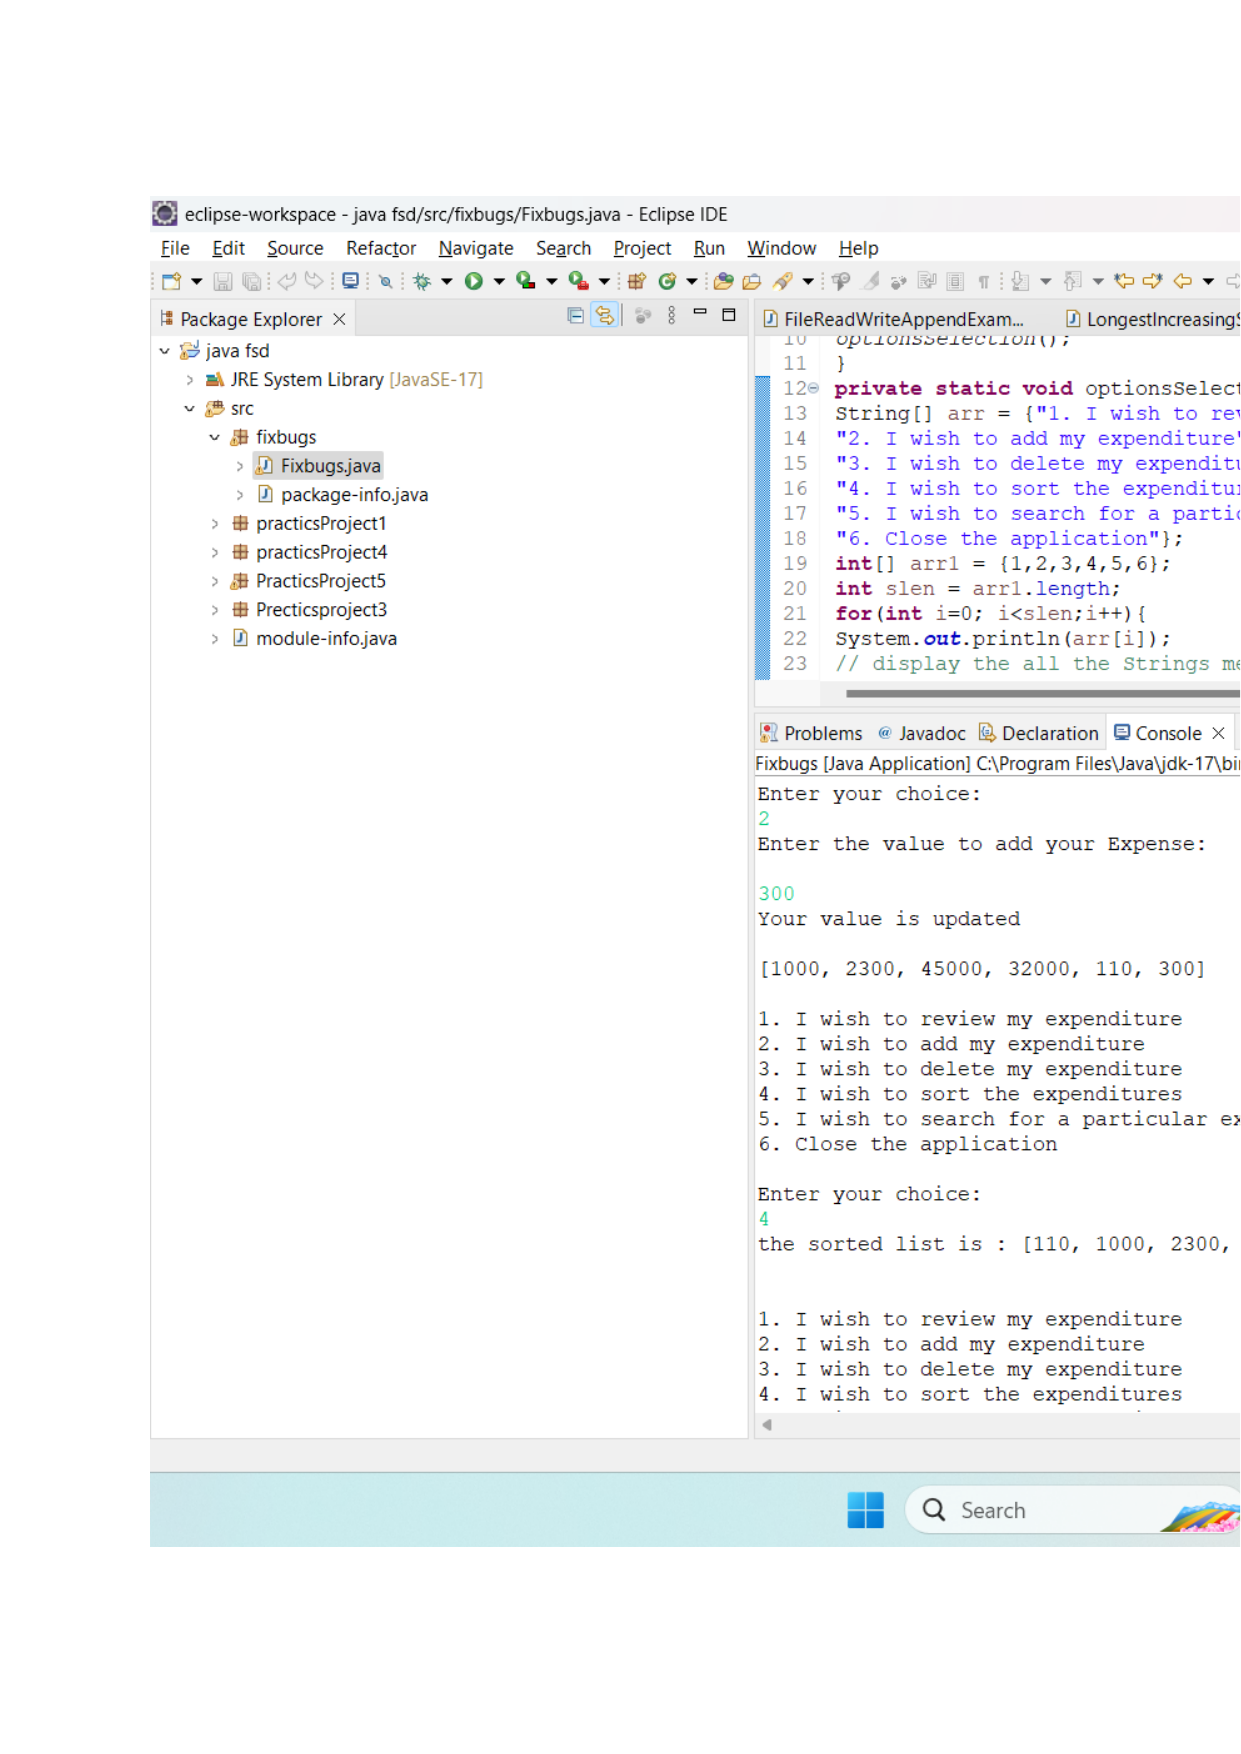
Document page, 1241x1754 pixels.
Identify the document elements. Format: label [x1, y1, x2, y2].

picture [150, 196, 1241, 1547]
